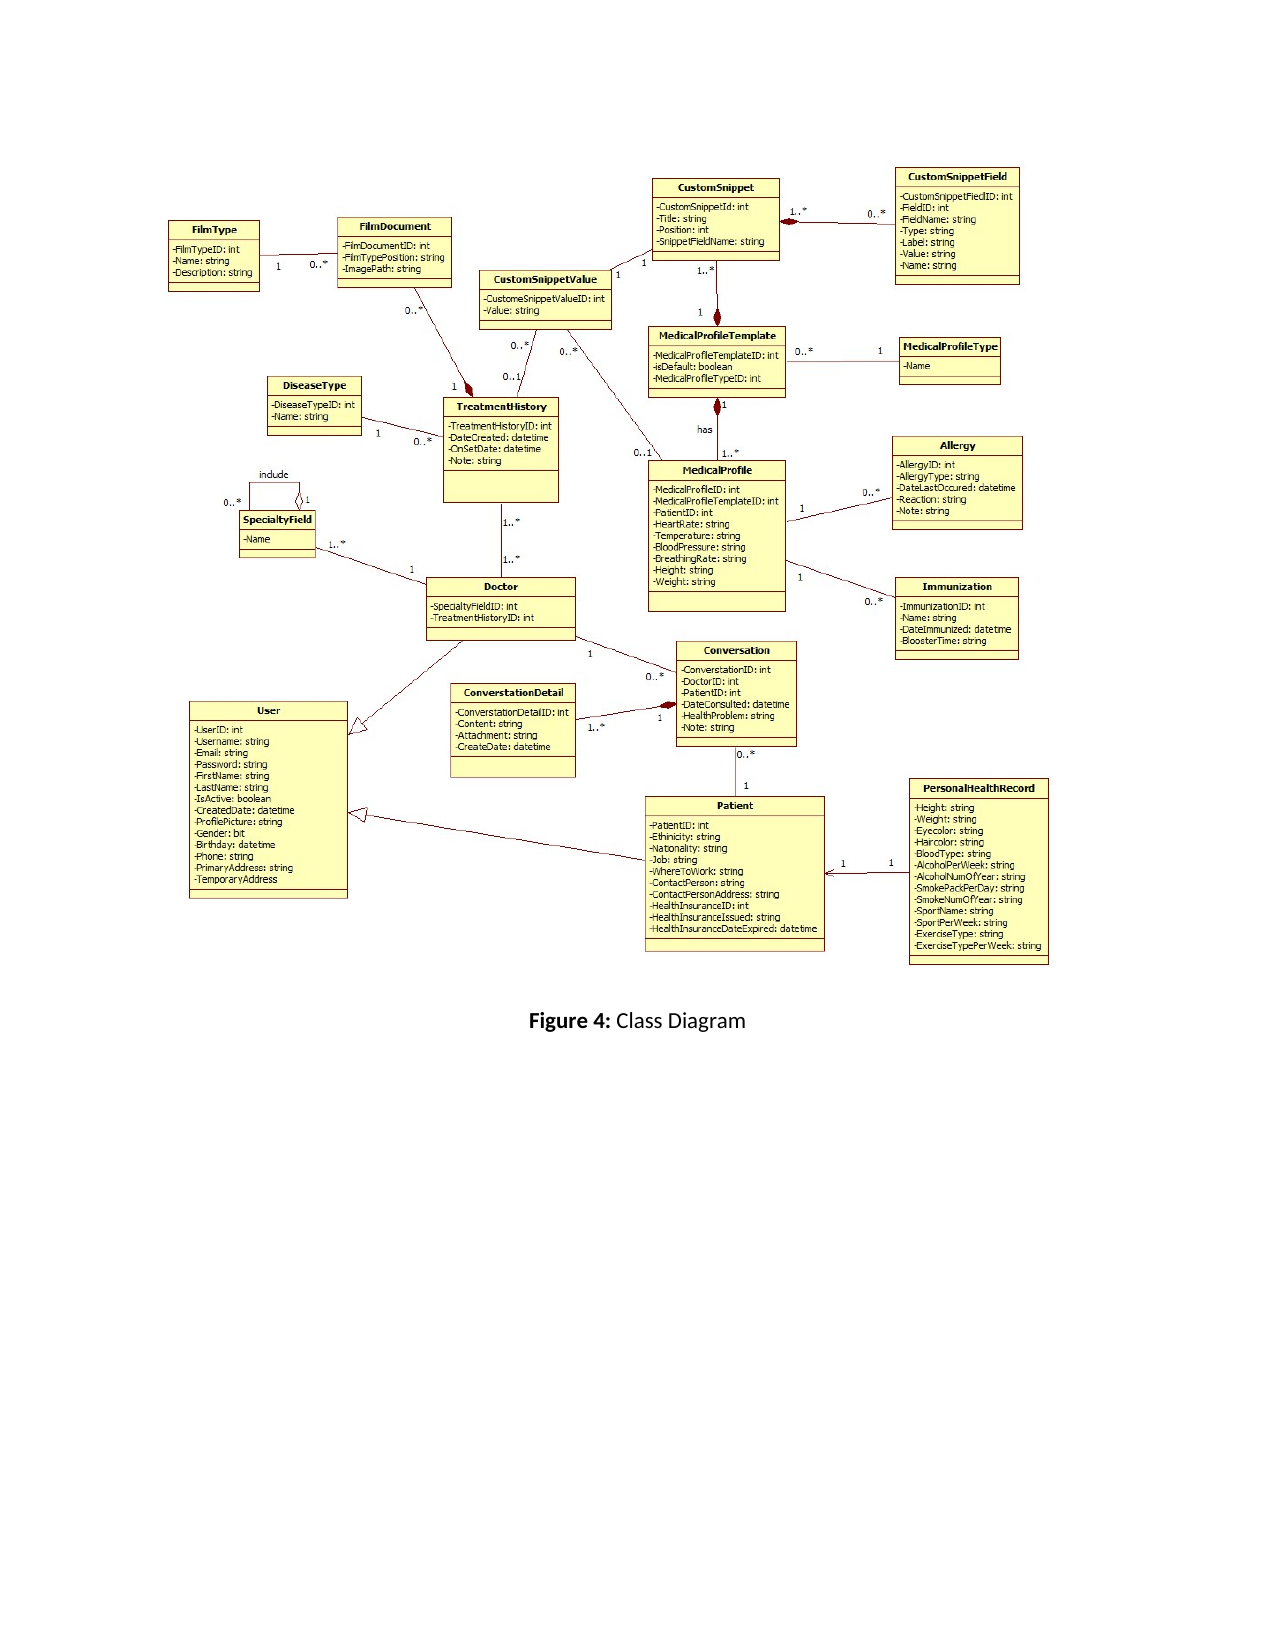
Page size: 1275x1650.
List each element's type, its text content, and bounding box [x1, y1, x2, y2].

text Figure 4: Class Diagram [150, 1006, 1125, 1034]
picture [150, 150, 1066, 982]
